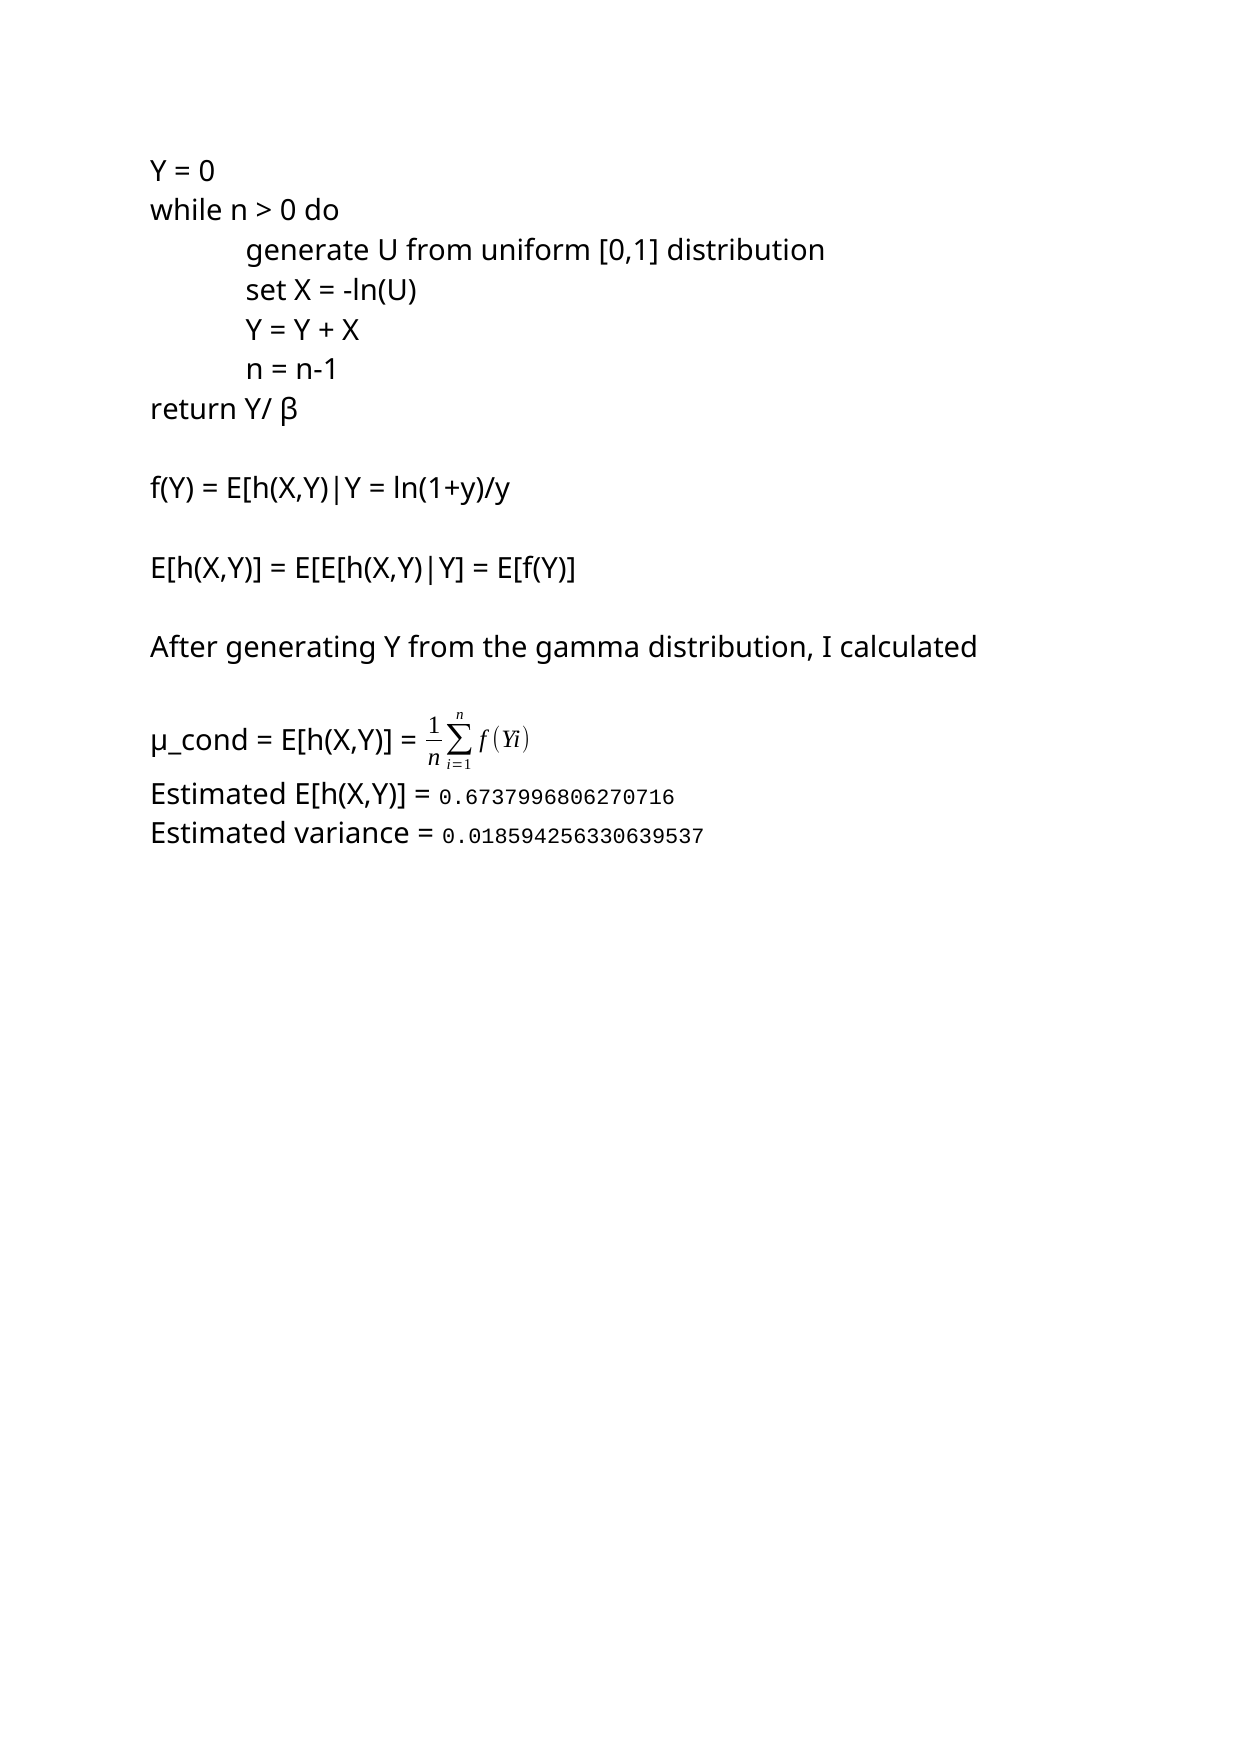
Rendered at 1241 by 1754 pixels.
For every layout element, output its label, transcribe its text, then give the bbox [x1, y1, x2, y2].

text Estimated E[h(X,Y)] = 0.6737996806270716 [150, 773, 1090, 813]
text Estimated variance = 0.018594256330639537 [150, 813, 1090, 852]
text Y = 0 [150, 150, 1090, 190]
text After generating Y from the gamma distribution, I calculated [150, 626, 1090, 666]
text generate U from uniform [0,1] distribution [150, 229, 1090, 269]
text Y = Y + X [150, 309, 1090, 348]
text set X = -ln(U) [150, 269, 1090, 309]
text return Y/ β [150, 388, 1090, 428]
text E[h(X,Y)] = E[E[h(X,Y)|Y] = E[f(Y)] [150, 547, 1090, 587]
text while n > 0 do [150, 190, 1090, 229]
text µ_cond = E[h(X,Y)] = [150, 706, 1090, 773]
text n = n-1 [150, 348, 1090, 388]
text f(Y) = E[h(X,Y)|Y = ln(1+y)/y [150, 467, 1090, 507]
